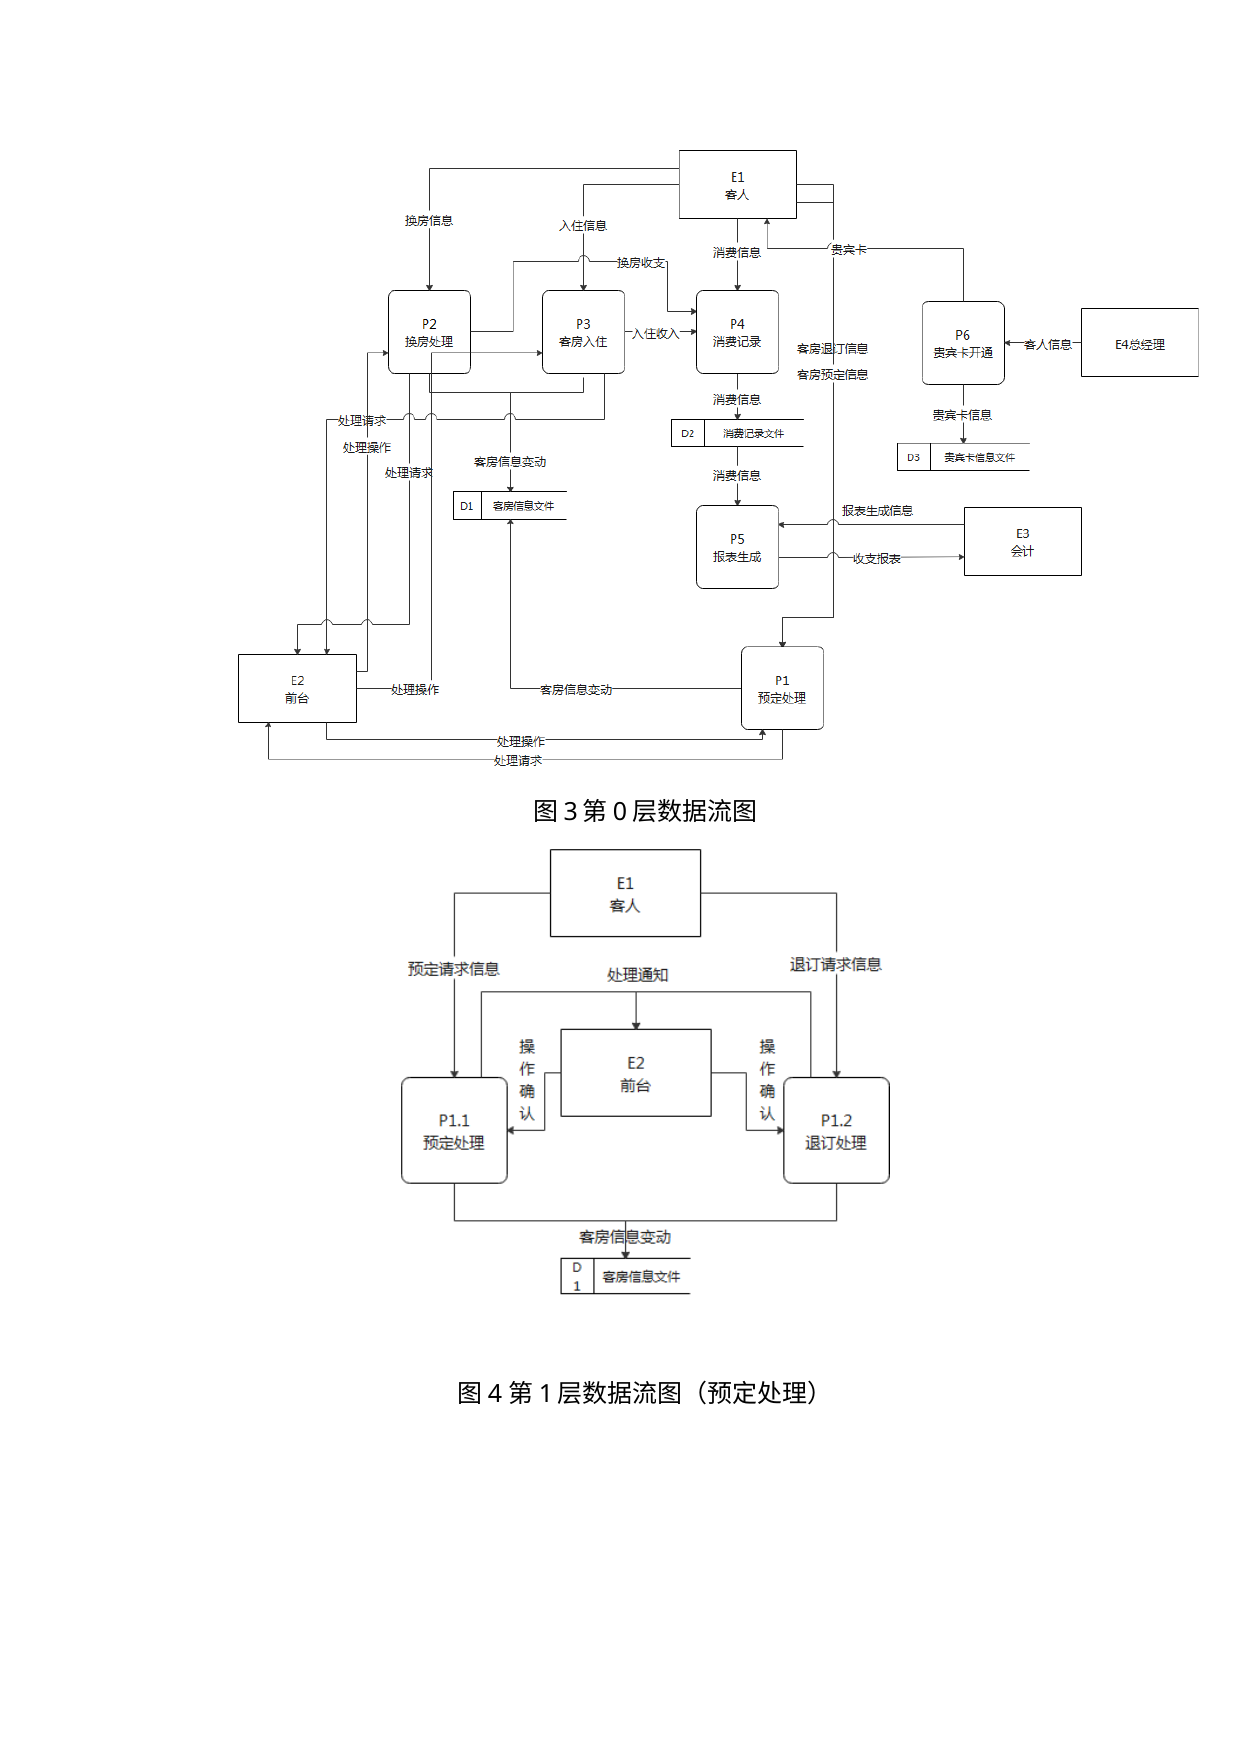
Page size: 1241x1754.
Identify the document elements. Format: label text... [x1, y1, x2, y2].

text 图4 第1层数据流图（预定处理） [187, 1374, 1053, 1410]
text 图3第0层数据流图 [187, 791, 1053, 827]
picture [400, 848, 890, 1299]
picture [237, 150, 1199, 771]
